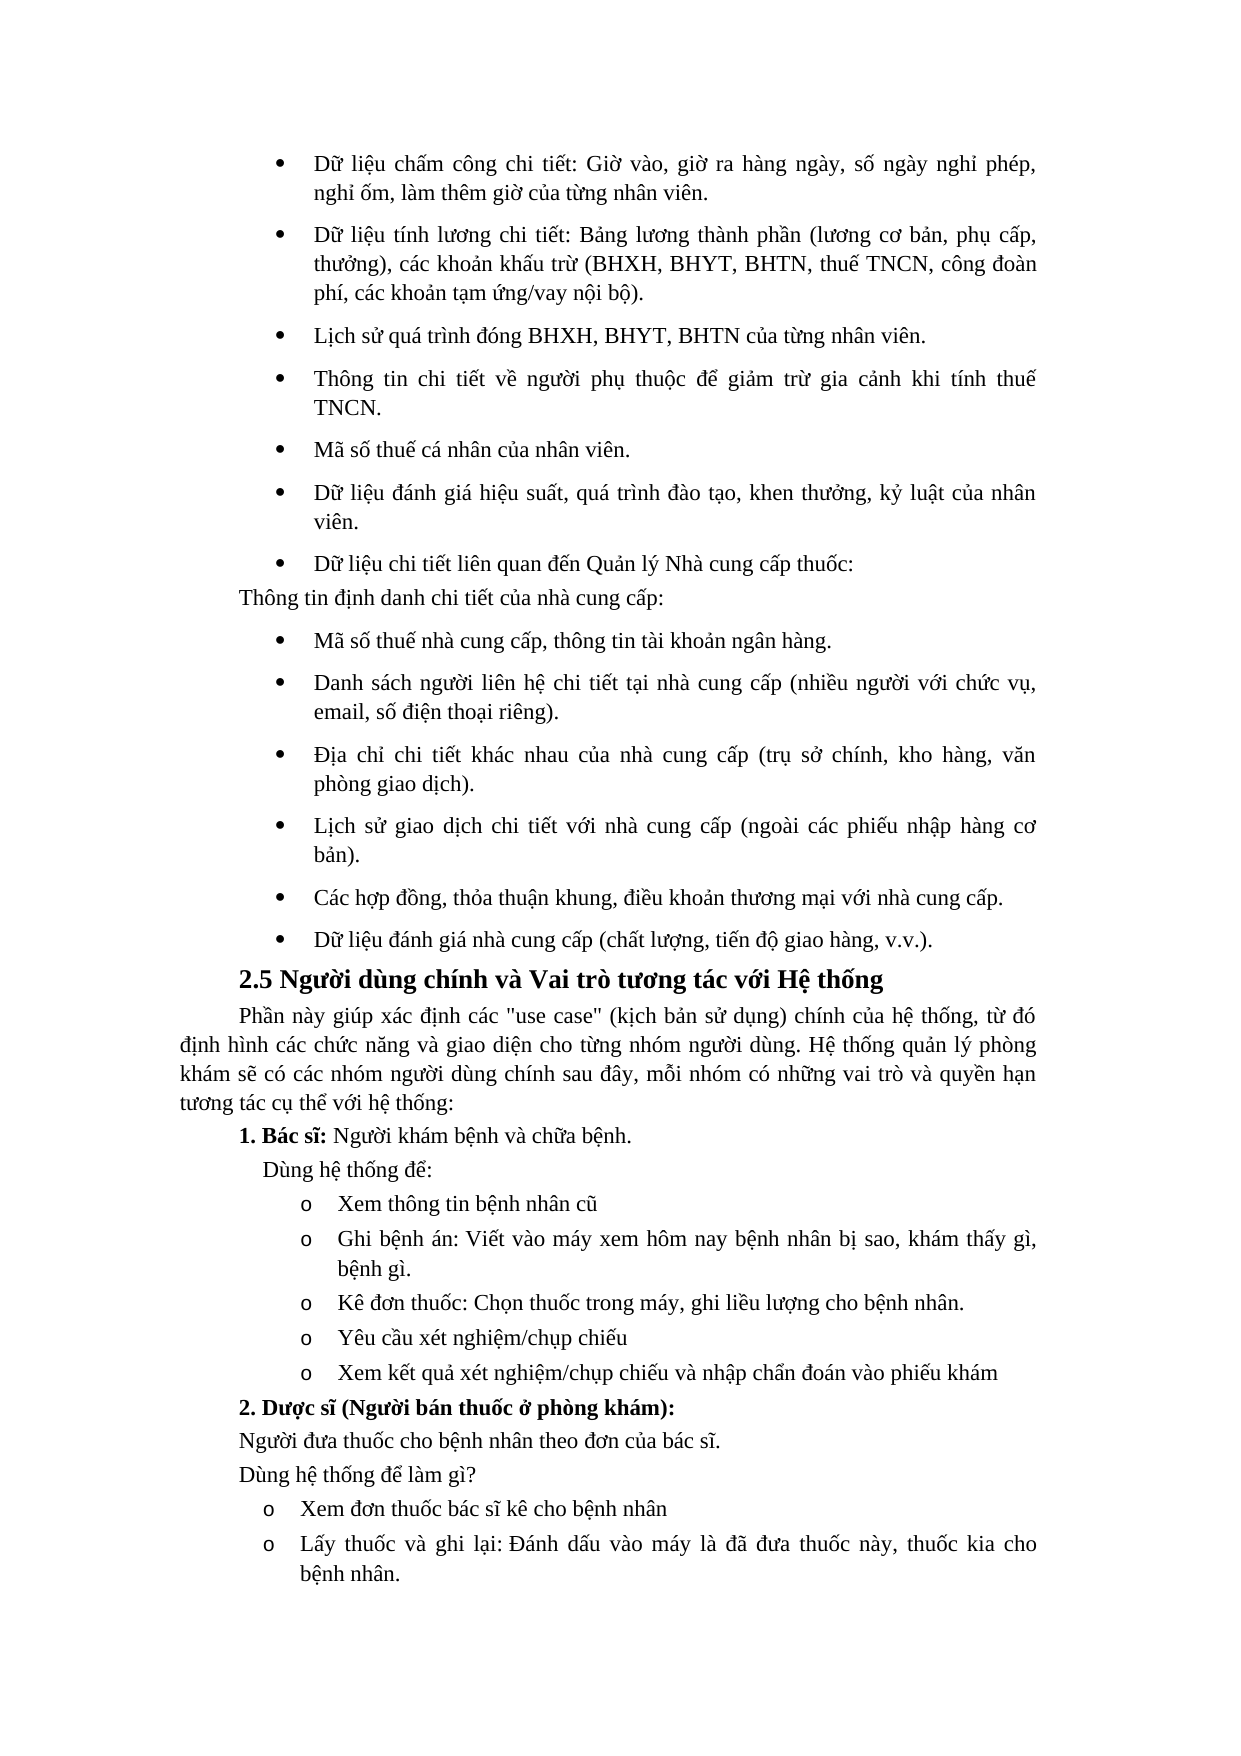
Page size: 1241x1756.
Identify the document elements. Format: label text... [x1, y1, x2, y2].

text Người đưa thuốc cho bệnh nhân theo đơn của bác sĩ. [225, 1427, 1038, 1454]
list Dữ liệu đánh giá nhà cung cấp (chất lượng, tiến độ giao hàng, v.v.). [276, 927, 1038, 953]
list Kê đơn thuốc: Chọn thuốc trong máy, ghi liều lượng cho bệnh nhân. [300, 1289, 1038, 1316]
list Mã số thuế nhà cung cấp, thông tin tài khoản ngân hàng. [276, 627, 1038, 653]
list Lịch sử giao dịch chi tiết với nhà cung cấp (ngoài các phiếu nhập hàng cơ bản). [276, 812, 1038, 868]
text 2. Dược sĩ (Người bán thuốc ở phòng khám): [179, 1394, 1038, 1420]
subtitle 2.5 Người dùng chính và Vai trò tương tác với Hệ thống [239, 963, 1038, 994]
list Dữ liệu đánh giá hiệu suất, quá trình đào tạo, khen thưởng, kỷ luật của nhân viên. [276, 479, 1038, 534]
text Dùng hệ thống để làm gì? [225, 1461, 1038, 1487]
list Danh sách người liên hệ chi tiết tại nhà cung cấp (nhiều người với chức vụ, email, số điện thoại riêng). [276, 669, 1038, 724]
list Lấy thuốc và ghi lại: Đánh dấu vào máy là đã đưa thuốc này, thuốc kia cho bệnh nhân. [262, 1530, 1038, 1586]
list Yêu cầu xét nghiệm/chụp chiếu [300, 1324, 1038, 1351]
text 1. Bác sĩ: Người khám bệnh và chữa bệnh. [179, 1123, 1038, 1149]
text Phần này giúp xác định các "use case" (kịch bản sử dụng) chính của hệ thống, từ đó định hình các chức năng và giao diện cho từng nhóm người dùng. Hệ thống quản lý phòng khám sẽ có các nhóm người dùng chính sau đây, mỗi nhóm có những vai trò và quyền hạn tương tác cụ thể với hệ thống: [179, 1002, 1038, 1115]
list Lịch sử quá trình đóng BHXH, BHYT, BHTN của từng nhân viên. [276, 322, 1038, 348]
list Các hợp đồng, thỏa thuận khung, điều khoản thương mại với nhà cung cấp. [276, 884, 1038, 910]
list Thông tin chi tiết về người phụ thuộc để giảm trừ gia cảnh khi tính thuế TNCN. [276, 365, 1038, 420]
list Mã số thuế cá nhân của nhân viên. [276, 436, 1038, 463]
list Dữ liệu tính lương chi tiết: Bảng lương thành phần (lương cơ bản, phụ cấp, thưởng), các khoản khấu trừ (BHXH, BHYT, BHTN, thuế TNCN, công đoàn phí, các khoản tạm ứng/vay nội bộ). [276, 222, 1038, 306]
list Dữ liệu chi tiết liên quan đến Quản lý Nhà cung cấp thuốc: [276, 550, 1038, 577]
text Thông tin định danh chi tiết của nhà cung cấp: [179, 584, 1038, 610]
list Địa chỉ chi tiết khác nhau của nhà cung cấp (trụ sở chính, kho hàng, văn phòng giao dịch). [276, 741, 1038, 796]
list Xem thông tin bệnh nhân cũ [300, 1190, 1038, 1217]
list Ghi bệnh án: Viết vào máy xem hôm nay bệnh nhân bị sao, khám thấy gì, bệnh gì. [300, 1225, 1038, 1281]
list Xem đơn thuốc bác sĩ kê cho bệnh nhân [262, 1495, 1038, 1522]
text Dùng hệ thống để: [262, 1156, 1038, 1183]
list Xem kết quả xét nghiệm/chụp chiếu và nhập chẩn đoán vào phiếu khám [300, 1359, 1038, 1386]
list Dữ liệu chấm công chi tiết: Giờ vào, giờ ra hàng ngày, số ngày nghỉ phép, nghỉ ốm, làm thêm giờ của từng nhân viên. [276, 150, 1038, 205]
